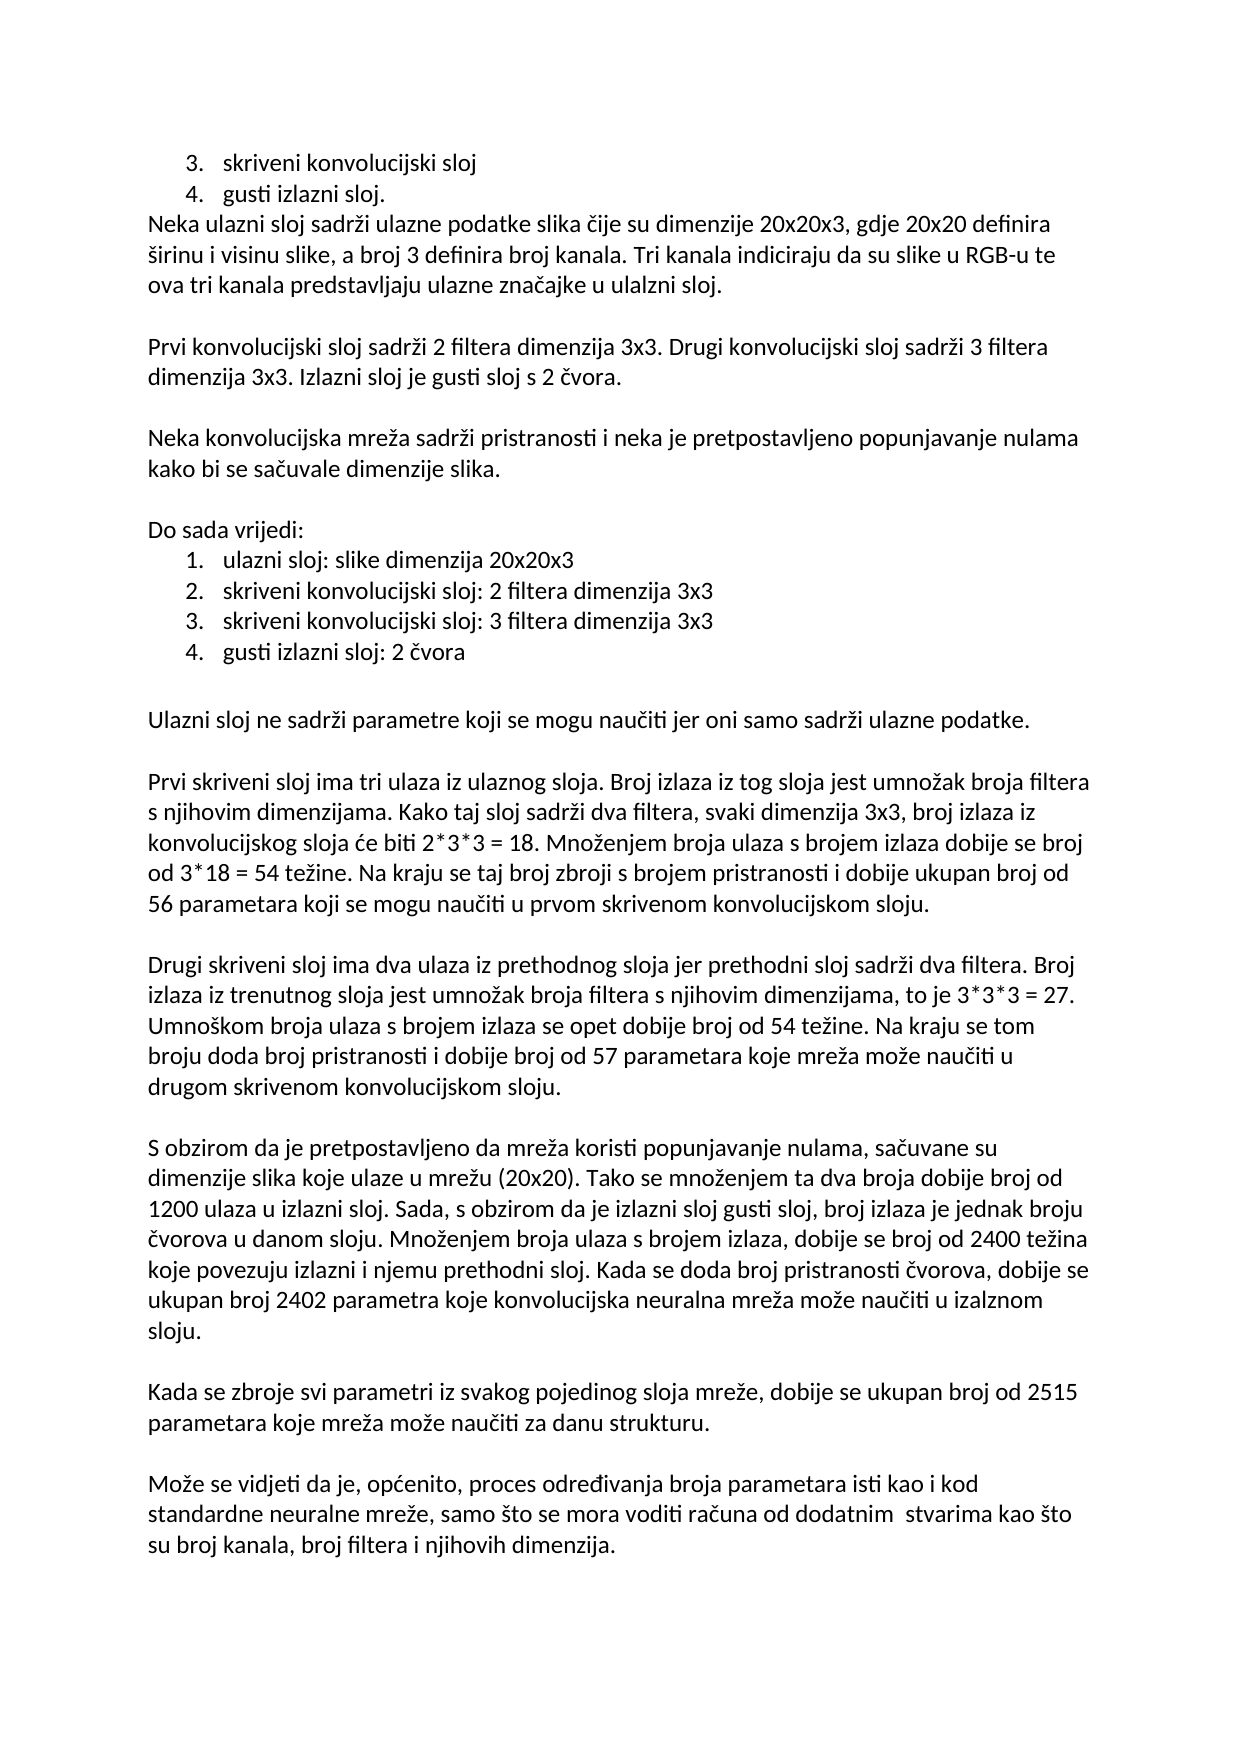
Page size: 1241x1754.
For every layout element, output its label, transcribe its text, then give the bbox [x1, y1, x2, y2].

text Neka konvolucijska mreža sadrži pristranosti i neka je pretpostavljeno popunjavanje nulama kako bi se sačuvale dimenzije slika. [148, 422, 1093, 483]
text Prvi konvolucijski sloj sadrži 2 filtera dimenzija 3x3. Drugi konvolucijski sloj sadrži 3 filtera dimenzija 3x3. Izlazni sloj je gusti sloj s 2 čvora. [148, 331, 1093, 392]
text Ulazni sloj ne sadrži parametre koji se mogu naučiti jer oni samo sadrži ulazne podatke. [148, 705, 1093, 735]
text Prvi skriveni sloj ima tri ulaza iz ulaznog sloja. Broj izlaza iz tog sloja jest umnožak broja filtera s njihovim dimenzijama. Kako taj sloj sadrži dva filtera, svaki dimenzija 3x3, broj izlaza iz konvolucijskog sloja će biti 2*3*3 = 18. Množenjem broja ulaza s brojem izlaza dobije se broj od 3*18 = 54 težine. Na kraju se taj broj zbroji s brojem pristranosti i dobije ukupan broj od 56 parametara koji se mogu naučiti u prvom skrivenom konvolucijskom sloju. [148, 766, 1093, 918]
text Kada se zbroje svi parametri iz svakog pojedinog sloja mreže, dobije se ukupan broj od 2515 parametara koje mreža može naučiti za danu strukturu. [148, 1376, 1093, 1437]
text Može se vidjeti da je, općenito, proces određivanja broja parametara isti kao i kod standardne neuralne mreže, samo što se mora voditi računa od dodatnim stvarima kao što su broj kanala, broj filtera i njihovih dimenzija. [148, 1468, 1093, 1559]
text S obzirom da je pretpostavljeno da mreža koristi popunjavanje nulama, sačuvane su dimenzije slika koje ulaze u mrežu (20x20). Tako se množenjem ta dva broja dobije broj od 1200 ulaza u izlazni sloj. Sada, s obzirom da je izlazni sloj gusti sloj, broj izlaza je jednak broju čvorova u danom sloju. Množenjem broja ulaza s brojem izlaza, dobije se broj od 2400 težina koje povezuju izlazni i njemu prethodni sloj. Kada se doda broj pristranosti čvorova, dobije se ukupan broj 2402 parametra koje konvolucijska neuralna mreža može naučiti u izalznom sloju. [148, 1132, 1093, 1346]
text Neka ulazni sloj sadrži ulazne podatke slika čije su dimenzije 20x20x3, gdje 20x20 definira širinu i visinu slike, a broj 3 definira broj kanala. Tri kanala indiciraju da su slike u RGB-u te ova tri kanala predstavljaju ulazne značajke u ulalzni sloj. [148, 209, 1093, 300]
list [185, 148, 1093, 178]
text Do sada vrijedi: [148, 514, 1093, 544]
list skriveni konvolucijski sloj: 2 filtera dimenzija 3x3 [185, 575, 1093, 605]
list skriveni konvolucijski sloj: 3 filtera dimenzija 3x3 [185, 605, 1093, 636]
text Umnoškom broja ulaza s brojem izlaza se opet dobije broj od 54 težine. Na kraju se tom broju doda broj pristranosti i dobije broj od 57 parametara koje mreža može naučiti u drugom skrivenom konvolucijskom sloju. [148, 1010, 1093, 1101]
text Drugi skriveni sloj ima dva ulaza iz prethodnog sloja jer prethodni sloj sadrži dva filtera. Broj izlaza iz trenutnog sloja jest umnožak broja filtera s njihovim dimenzijama, to je 3*3*3 = 27. [148, 949, 1093, 1010]
list ulazni sloj: slike dimenzija 20x20x3 [185, 544, 1093, 575]
list gusti izlazni sloj: 2 čvora [185, 636, 1093, 666]
list gusti izlazni sloj. [185, 178, 1093, 209]
